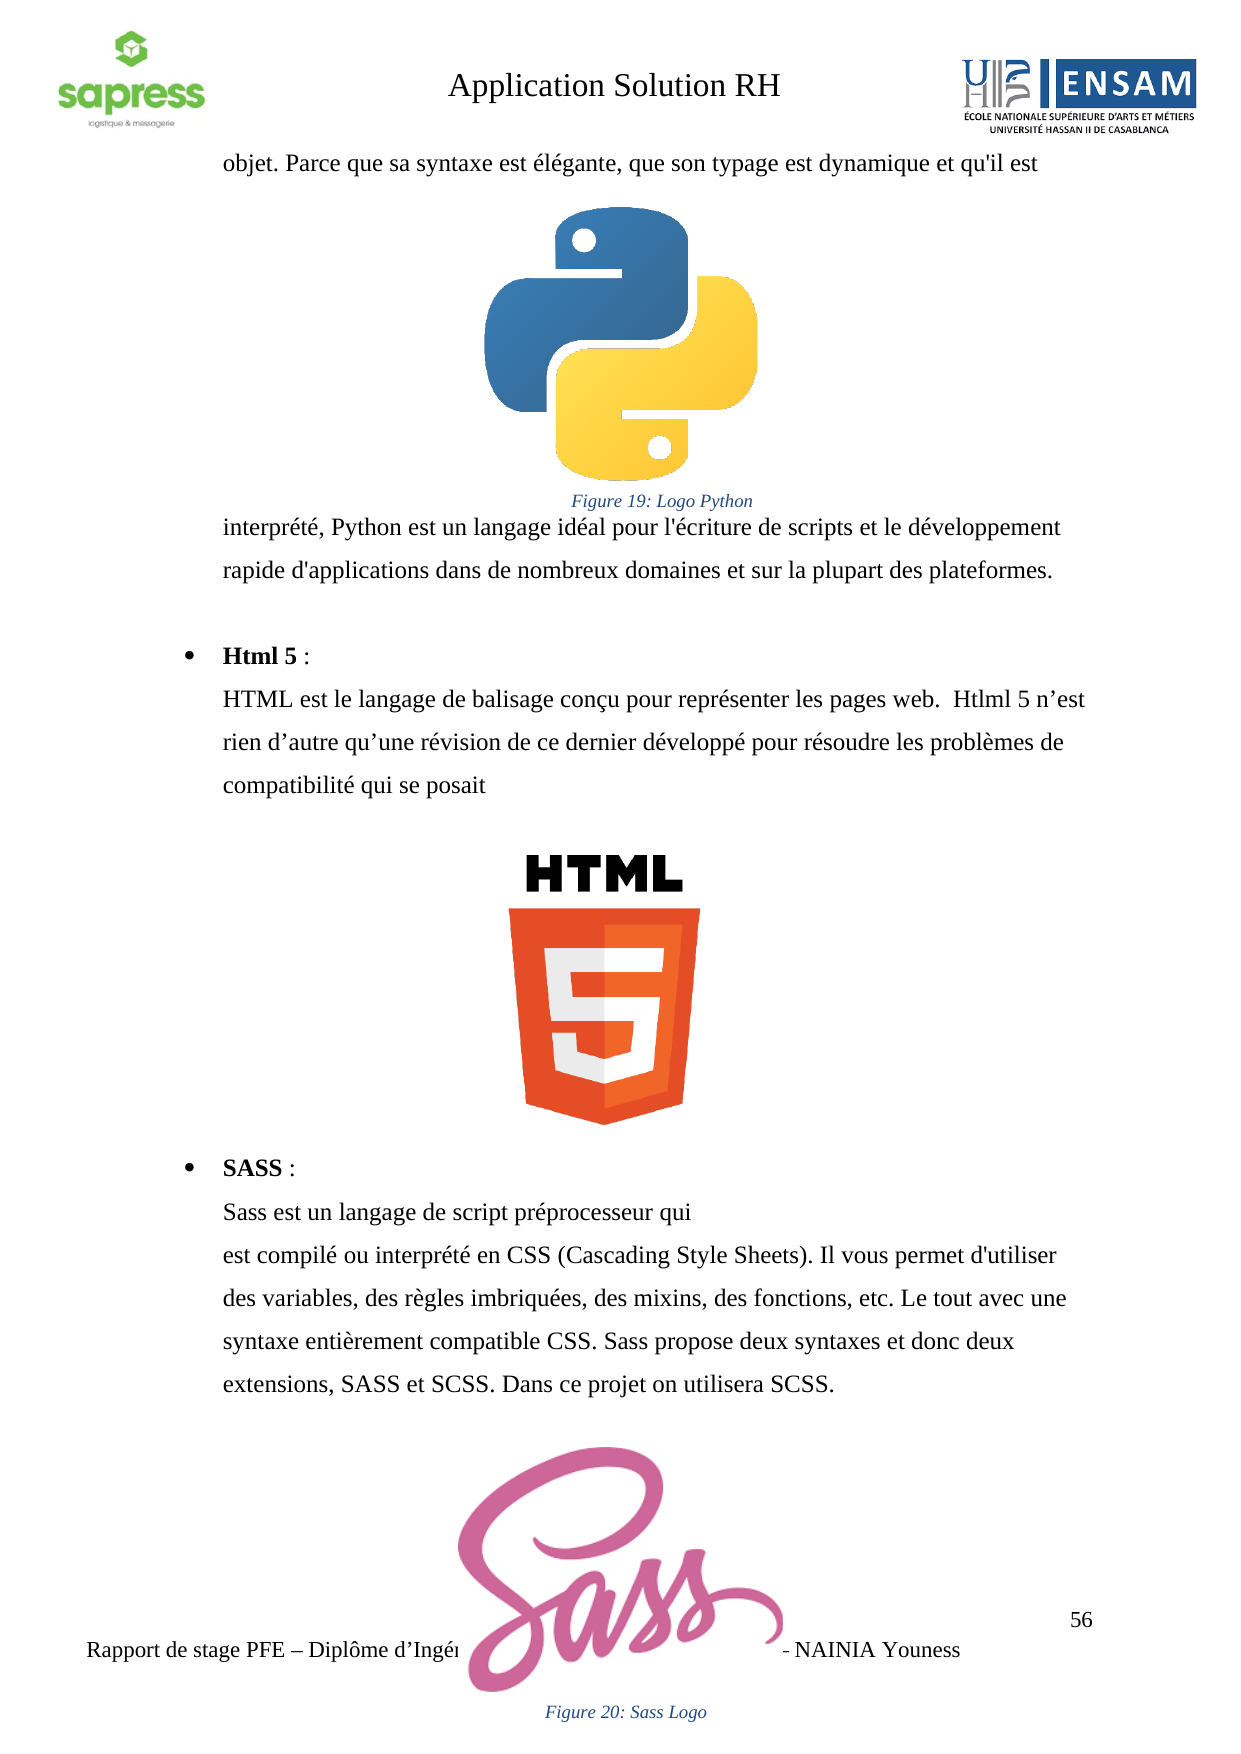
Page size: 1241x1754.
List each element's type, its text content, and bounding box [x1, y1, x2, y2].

picture [469, 855, 739, 1125]
list SASS : [185, 857, 1093, 1182]
picture [56, 29, 209, 129]
picture [484, 207, 758, 481]
list Html 5 : [185, 641, 1093, 670]
picture [458, 1447, 783, 1692]
picture [957, 53, 1200, 141]
text HTML est le langage de balisage conçu pour représenter les pages web. Htlml 5 n’est rien d’autre qu’une révision de ce dernier développé pour résoudre les problèmes de compatibilité qui se posait [223, 684, 1093, 799]
text Sass est un langage de script préprocesseur qui est compilé ou interprété en CSS (Cascading Style Sheets). Il vous permet d'utiliser des variables, des règles imbriquées, des mixins, des fonctions, etc. Le tout avec une syntaxe entièrement compatible CSS. Sass propose deux syntaxes et donc deux extensions, SASS et SCSS. Dans ce projet on utilisera SCSS. [223, 1197, 1093, 1398]
